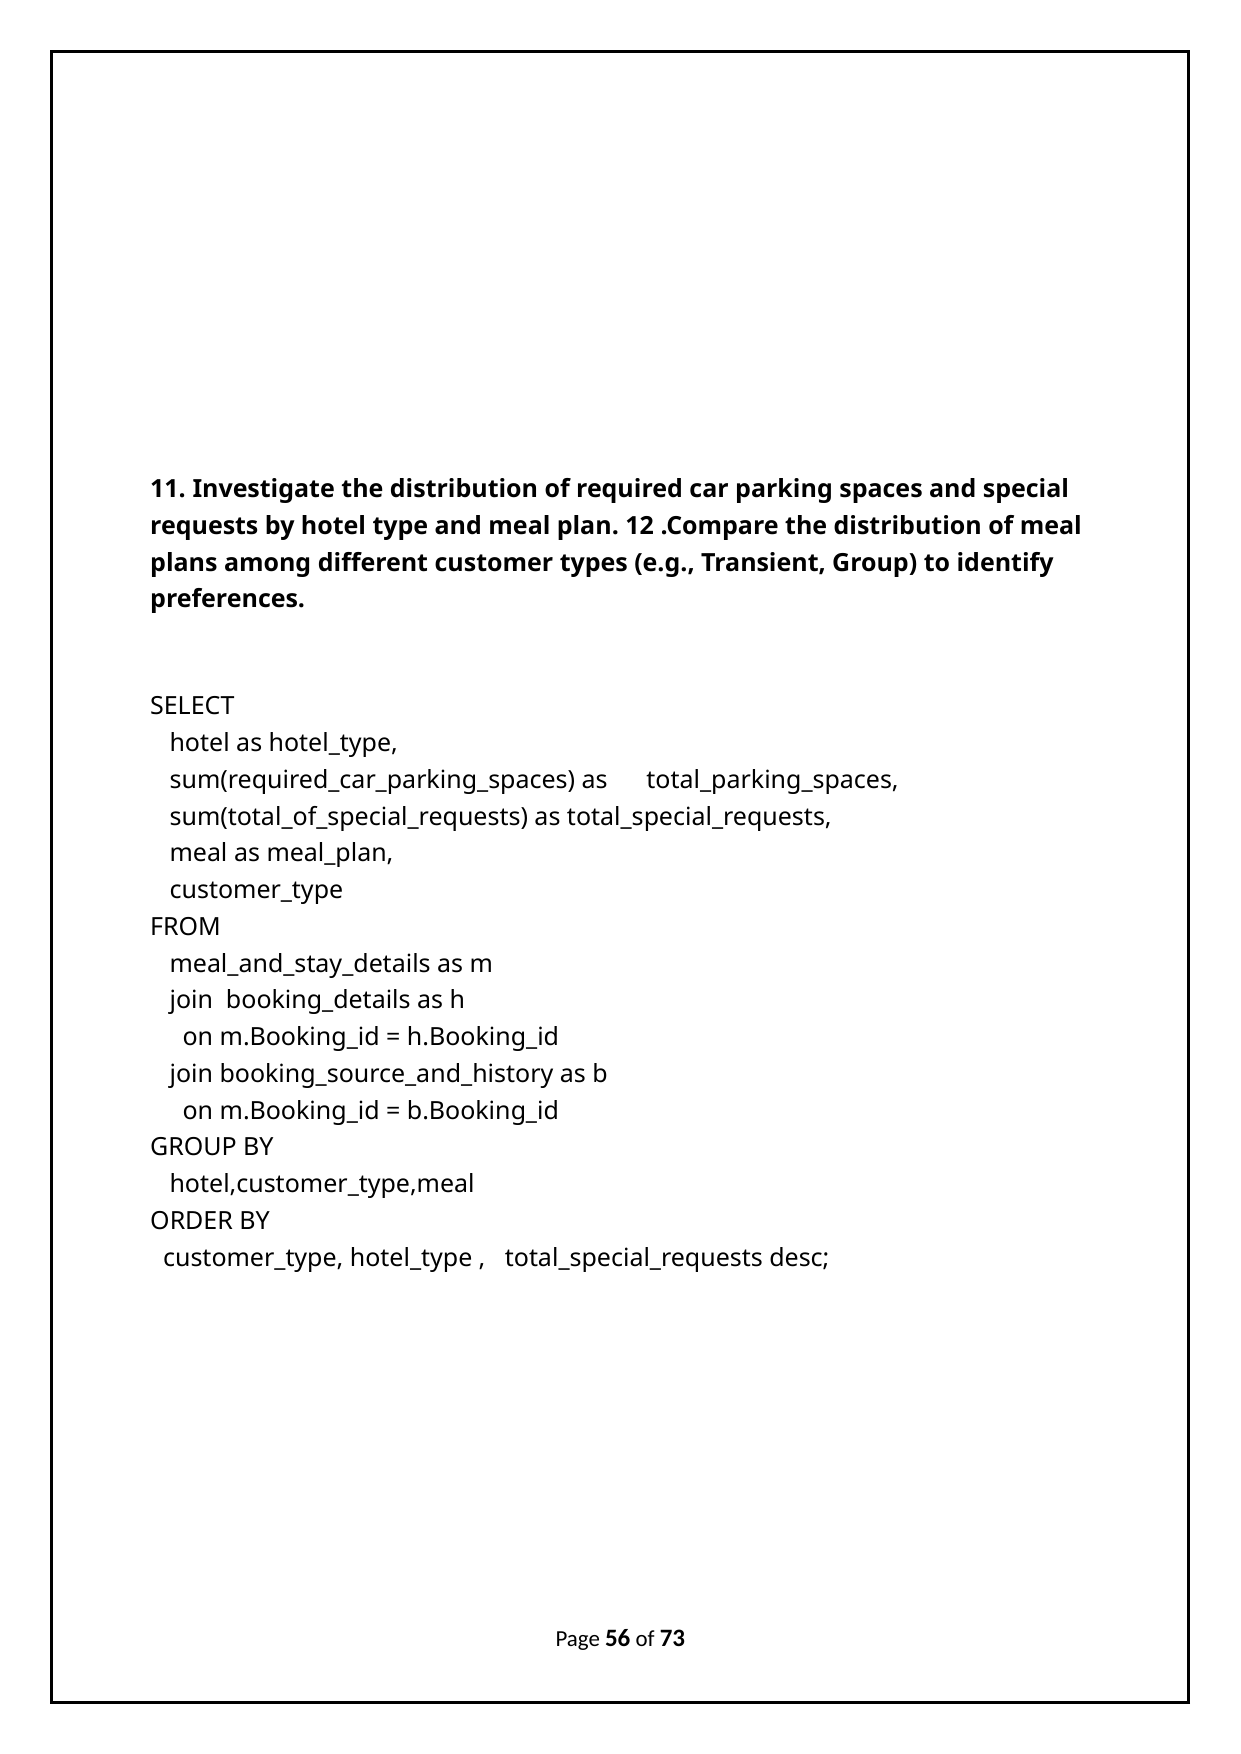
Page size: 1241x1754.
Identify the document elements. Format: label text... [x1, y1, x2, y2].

text join booking_source_and_history as b [150, 1056, 1090, 1089]
text join booking_details as h [150, 982, 1090, 1016]
text FROM [150, 908, 1090, 942]
text meal_and_stay_details as m [150, 945, 1090, 979]
text sum(total_of_special_requests) as total_special_requests, [150, 798, 1090, 832]
text 11. Investigate the distribution of required car parking spaces and special requests by hotel type and meal plan. 12 .Compare the distribution of meal plans among different customer types (e.g., Transient, Group) to identify preferences. [150, 471, 1090, 615]
text sum(required_car_parking_spaces) as total_parking_spaces, [150, 761, 1090, 795]
text on m.Booking_id = h.Booking_id [150, 1019, 1090, 1053]
text ORDER BY [150, 1203, 1090, 1237]
text meal as meal_plan, [150, 835, 1090, 869]
text customer_type, hotel_type , total_special_requests desc; [150, 1239, 1090, 1273]
text hotel as hotel_type, [150, 724, 1090, 759]
text GROUP BY [150, 1129, 1090, 1163]
text SELECT [150, 688, 1090, 722]
text customer_type [150, 872, 1090, 906]
text on m.Booking_id = b.Booking_id [150, 1092, 1090, 1126]
text hotel,customer_type,meal [150, 1166, 1090, 1200]
